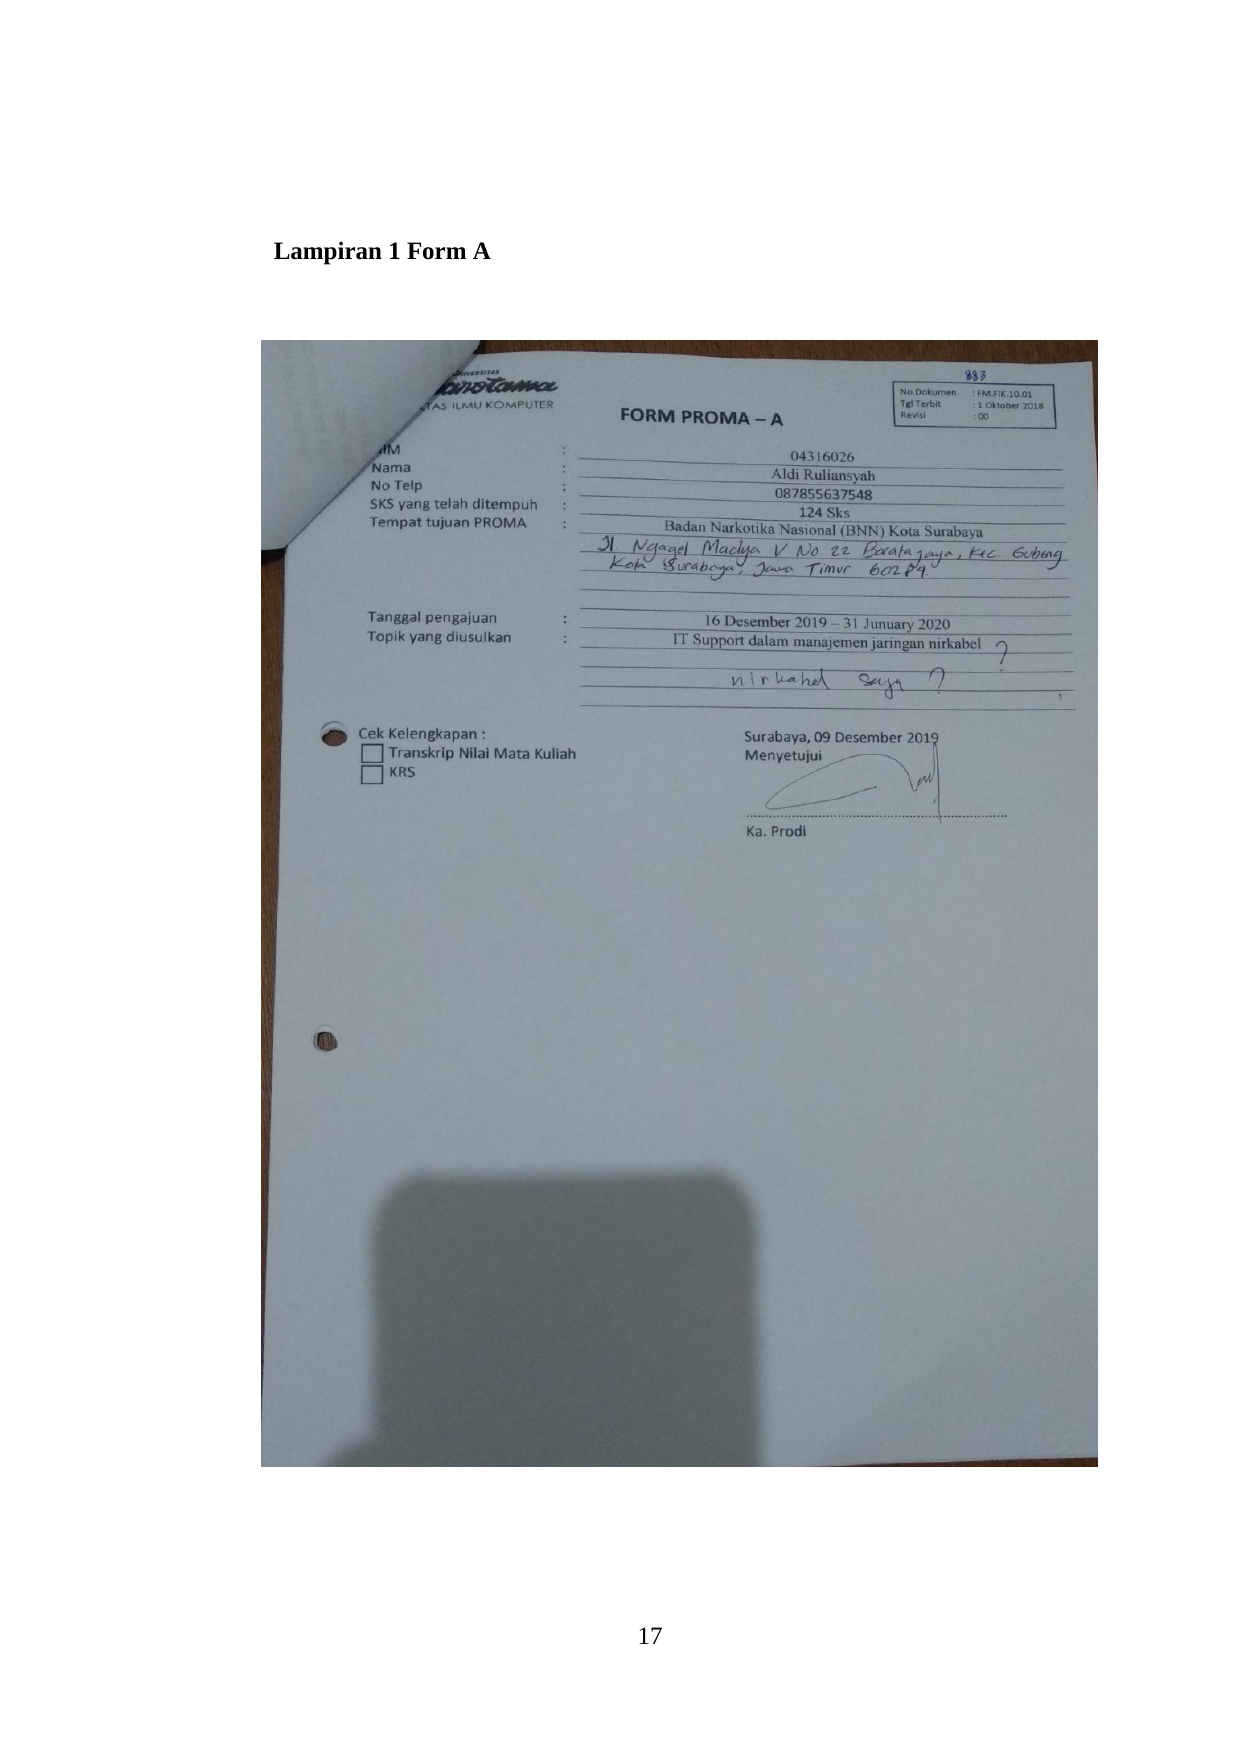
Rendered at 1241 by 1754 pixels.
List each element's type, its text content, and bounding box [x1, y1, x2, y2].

subtitle Lampiran 1 Form A [273, 236, 1063, 265]
picture [262, 340, 1098, 1467]
